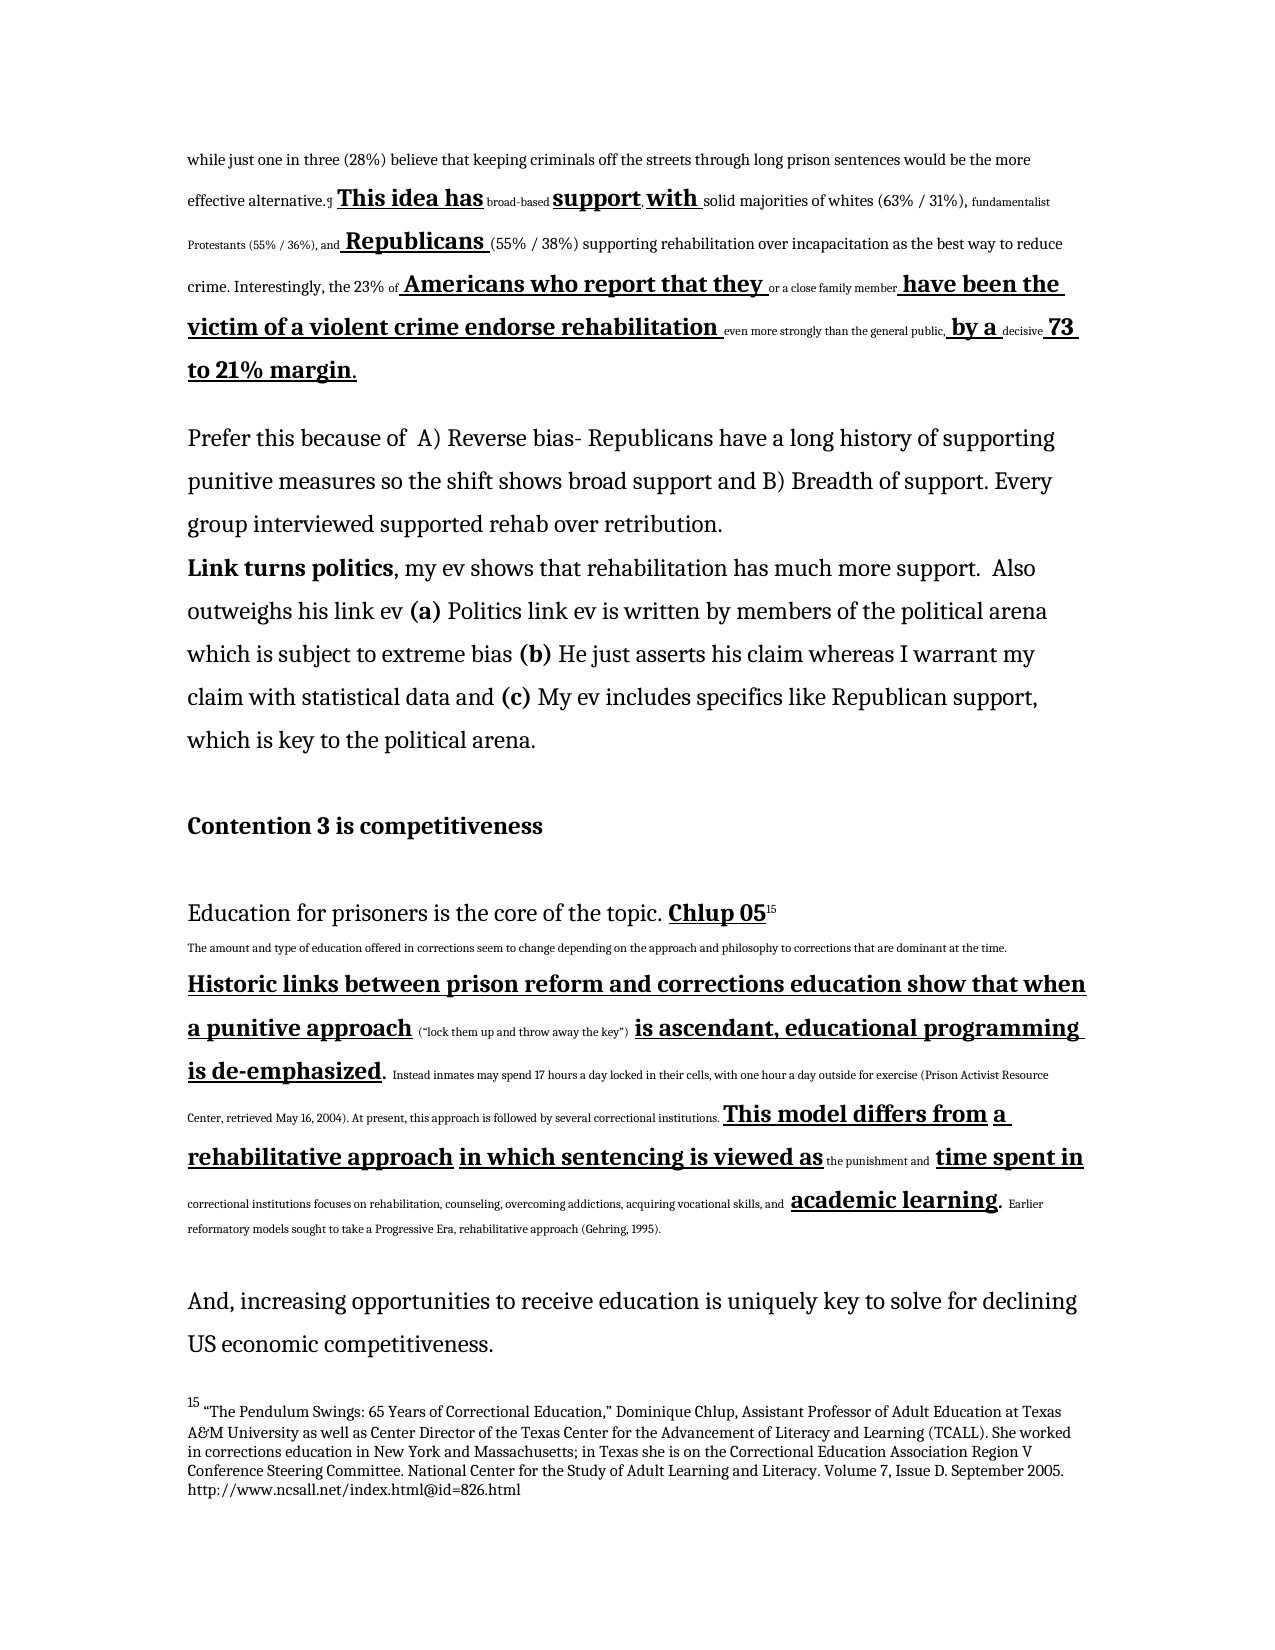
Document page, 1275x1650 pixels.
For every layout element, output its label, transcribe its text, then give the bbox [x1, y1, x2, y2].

text Link turns politics, my ev shows that rehabilitation has much more support. Also outweighs his link ev (a) Politics link ev is written by members of the political arena which is subject to extreme bias (b) He just asserts his claim whereas I warrant my claim with statistical data and (c) My ev includes specifics like Republican support, which is key to the political arena. [187, 553, 1087, 755]
text The amount and type of education offered in corrections seem to change depending on the approach and philosophy to corrections that are dominant at the time. Historic links between prison reform and corrections education show that when a punitive approach (“lock them up and throw away the key”) is ascendant, educational programming is de-emphasized. Instead inmates may spend 17 hours a day locked in their cells, with one hour a day outside for exercise (Prison Activist Resource Center, retrieved May 16, 2004). At present, this approach is followed by several correctional institutions. This model differs from a rehabilitative approach in which sentencing is viewed as the punishment and time spent in correctional institutions focuses on rehabilitation, counseling, overcoming addictions, acquiring vocational skills, and academic learning. Earlier reformatory models sought to take a Progressive Era, rehabilitative approach (Gehring, 1995). [187, 996, 1087, 1236]
text Contention 3 is competitiveness [187, 812, 1087, 841]
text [187, 150, 1087, 385]
text And, increasing opportunities to receive education is uniquely key to solve for declining US economic competitiveness. [187, 1287, 1087, 1358]
text Prefer this because of A) Reverse bias- Republicans have a long history of supporting punitive measures so the shift shows broad support and B) Breadth of support. Every group interviewed supported rehab over retribution. [187, 424, 1087, 539]
text Education for prisoners is the core of the topic. Chlup 05 [187, 898, 1087, 927]
